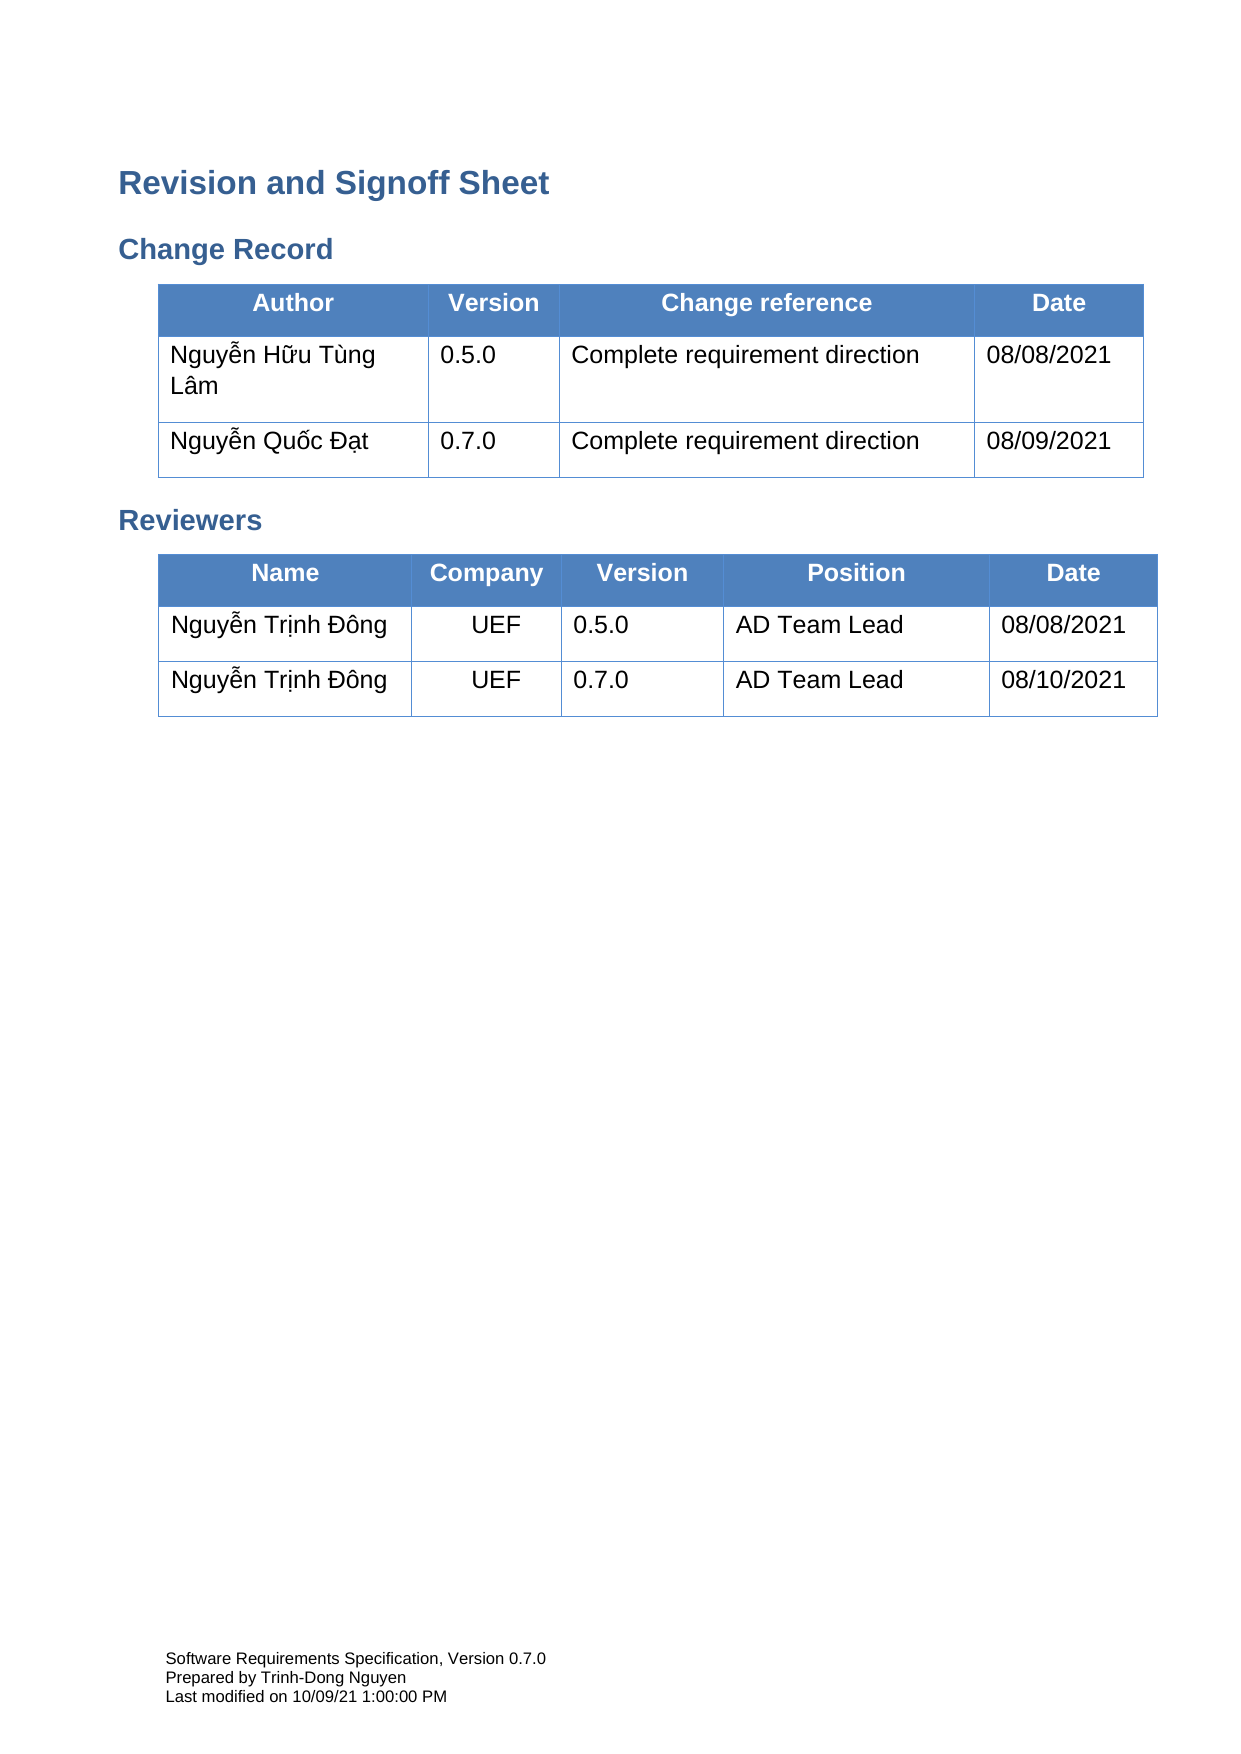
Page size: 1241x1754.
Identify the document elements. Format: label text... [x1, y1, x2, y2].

table_header Position [724, 555, 989, 606]
table_header Author [159, 285, 428, 336]
table_cell 08/10/2021 [990, 662, 1157, 716]
table_cell 08/09/2021 [975, 423, 1143, 477]
table_cell 0.7.0 [429, 423, 559, 477]
table_cell Nguyễn Trịnh Đông [159, 662, 411, 716]
table_header Name [159, 555, 411, 606]
table_cell Nguyễn Quốc Đạt [159, 423, 428, 477]
text Revision and Signoff Sheet [118, 163, 1122, 202]
table_cell Nguyễn Hữu Tùng Lâm [159, 337, 428, 422]
table_header Change reference [560, 285, 974, 336]
table_header Date [975, 285, 1143, 336]
table_cell 0.7.0 [562, 662, 723, 716]
table_cell Complete requirement direction [560, 423, 974, 477]
table_cell UEF [412, 607, 561, 661]
table_cell UEF [412, 662, 561, 716]
table_header Company [412, 555, 561, 606]
text Reviewers [118, 503, 1122, 536]
table_cell 08/08/2021 [975, 337, 1143, 422]
table_cell 08/08/2021 [990, 607, 1157, 661]
table_header Version [562, 555, 723, 606]
table_header Version [429, 285, 559, 336]
text Change Record [118, 232, 1122, 266]
table_cell AD Team Lead [724, 607, 989, 661]
table_header Date [990, 555, 1157, 606]
table_cell AD Team Lead [724, 662, 989, 716]
table_cell 0.5.0 [429, 337, 559, 422]
table_cell Nguyễn Trịnh Đông [159, 607, 411, 661]
table_cell 0.5.0 [562, 607, 723, 661]
table_cell Complete requirement direction [560, 337, 974, 422]
